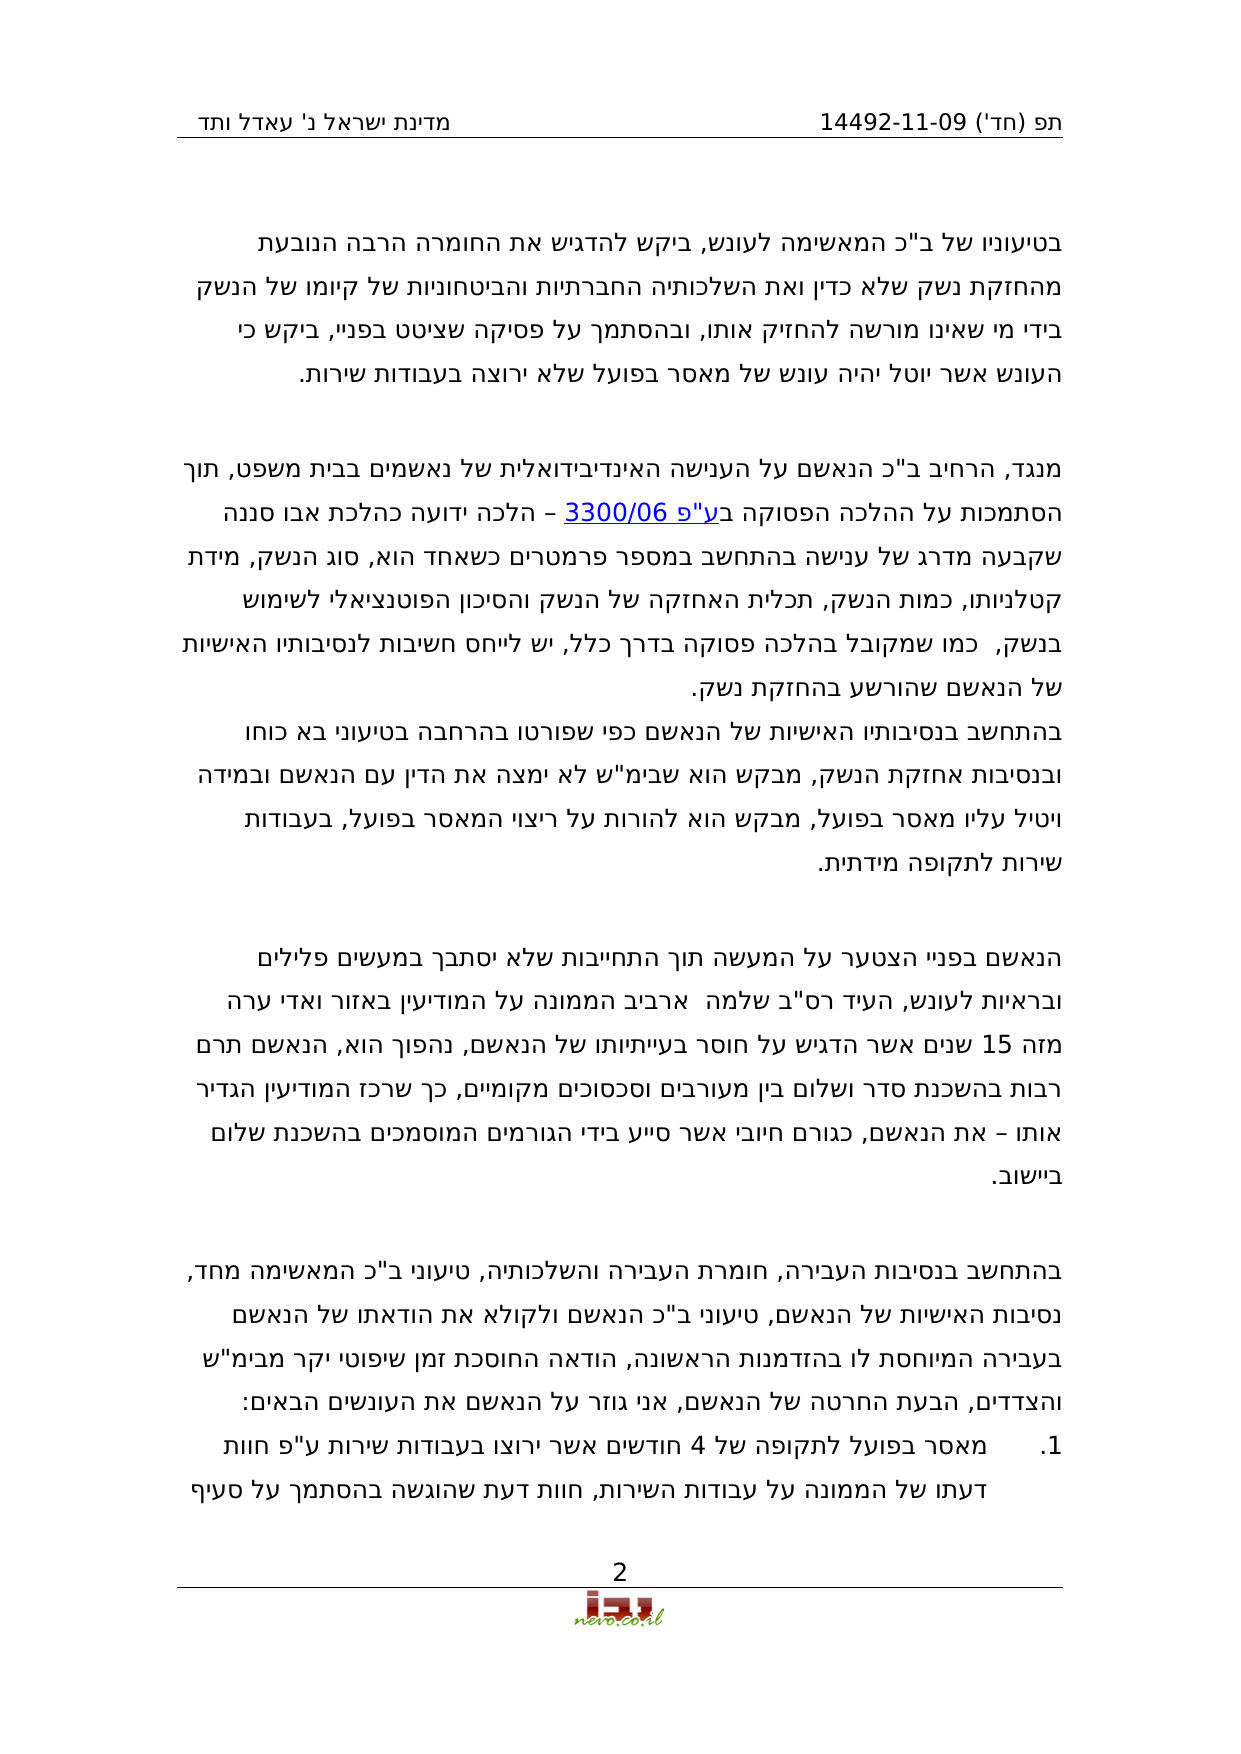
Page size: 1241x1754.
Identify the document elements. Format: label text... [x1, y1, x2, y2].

text בטיעוניו של ב"כ המאשימה לעונש, ביקש להדגיש את החומרה הרבה הנובעת מהחזקת נשק שלא כדין ואת השלכותיה החברתיות והביטחוניות של קיומו של הנשק בידי מי שאינו מורשה להחזיק אותו, ובהסתמך על פסיקה שציטט בפניי, ביקש כי העונש אשר יוטל יהיה עונש של מאסר בפועל שלא ירוצה בעבודות שירות. [177, 228, 1063, 389]
picture [574, 1590, 666, 1627]
text מנגד, הרחיב ב"כ הנאשם על הענישה האינדיבידואלית של נאשמים בבית משפט, תוך הסתמכות על ההלכה הפסוקה בע"פ 3300/06 – הלכה ידועה כהלכת אבו סננה שקבעה מדרג של ענישה בהתחשב במספר פרמטרים כשאחד הוא, סוג הנשק, מידת קטלניותו, כמות הנשק, תכלית האחזקה של הנשק והסיכון הפוטנציאלי לשימוש בנשק, כמו שמקובל בהלכה פסוקה בדרך כלל, יש לייחס חשיבות לנסיבותיו האישיות של הנאשם שהורשע בהחזקת נשק. [177, 454, 1063, 702]
text בהתחשב בנסיבות העבירה, חומרת העבירה והשלכותיה, טיעוני ב"כ המאשימה מחד, נסיבות האישיות של הנאשם, טיעוני ב"כ הנאשם ולקולא את הודאתו של הנאשם בעבירה המיוחסת לו בהזדמנות הראשונה, הודאה החוסכת זמן שיפוטי יקר מבימ"ש והצדדים, הבעת החרטה של הנאשם, אני גוזר על הנאשם את העונשים הבאים: [177, 1256, 1063, 1417]
text הנאשם בפניי הצטער על המעשה תוך התחייבות שלא יסתבך במעשים פלילים ובראיות לעונש, העיד רס"ב שלמה ארביב הממונה על המודיעין באזור ואדי ערה מזה 15 שנים אשר הדגיש על חוסר בעייתיותו של הנאשם, נהפוך הוא, הנאשם תרם רבות בהשכנת סדר ושלום בין מעורבים וסכסוכים מקומיים, כך שרכז המודיעין הגדיר אותו – את הנאשם, כגורם חיובי אשר סייע בידי הגורמים המוסמכים בהשכנת שלום ביישוב. [177, 943, 1063, 1191]
text בהתחשב בנסיבותיו האישיות של הנאשם כפי שפורטו בהרחבה בטיעוני בא כוחו ובנסיבות אחזקת הנשק, מבקש הוא שבימ"ש לא ימצה את הדין עם הנאשם ובמידה ויטיל עליו מאסר בפועל, מבקש הוא להורות על ריצוי המאסר בפועל, בעבודות שירות לתקופה מידתית. [177, 717, 1063, 877]
